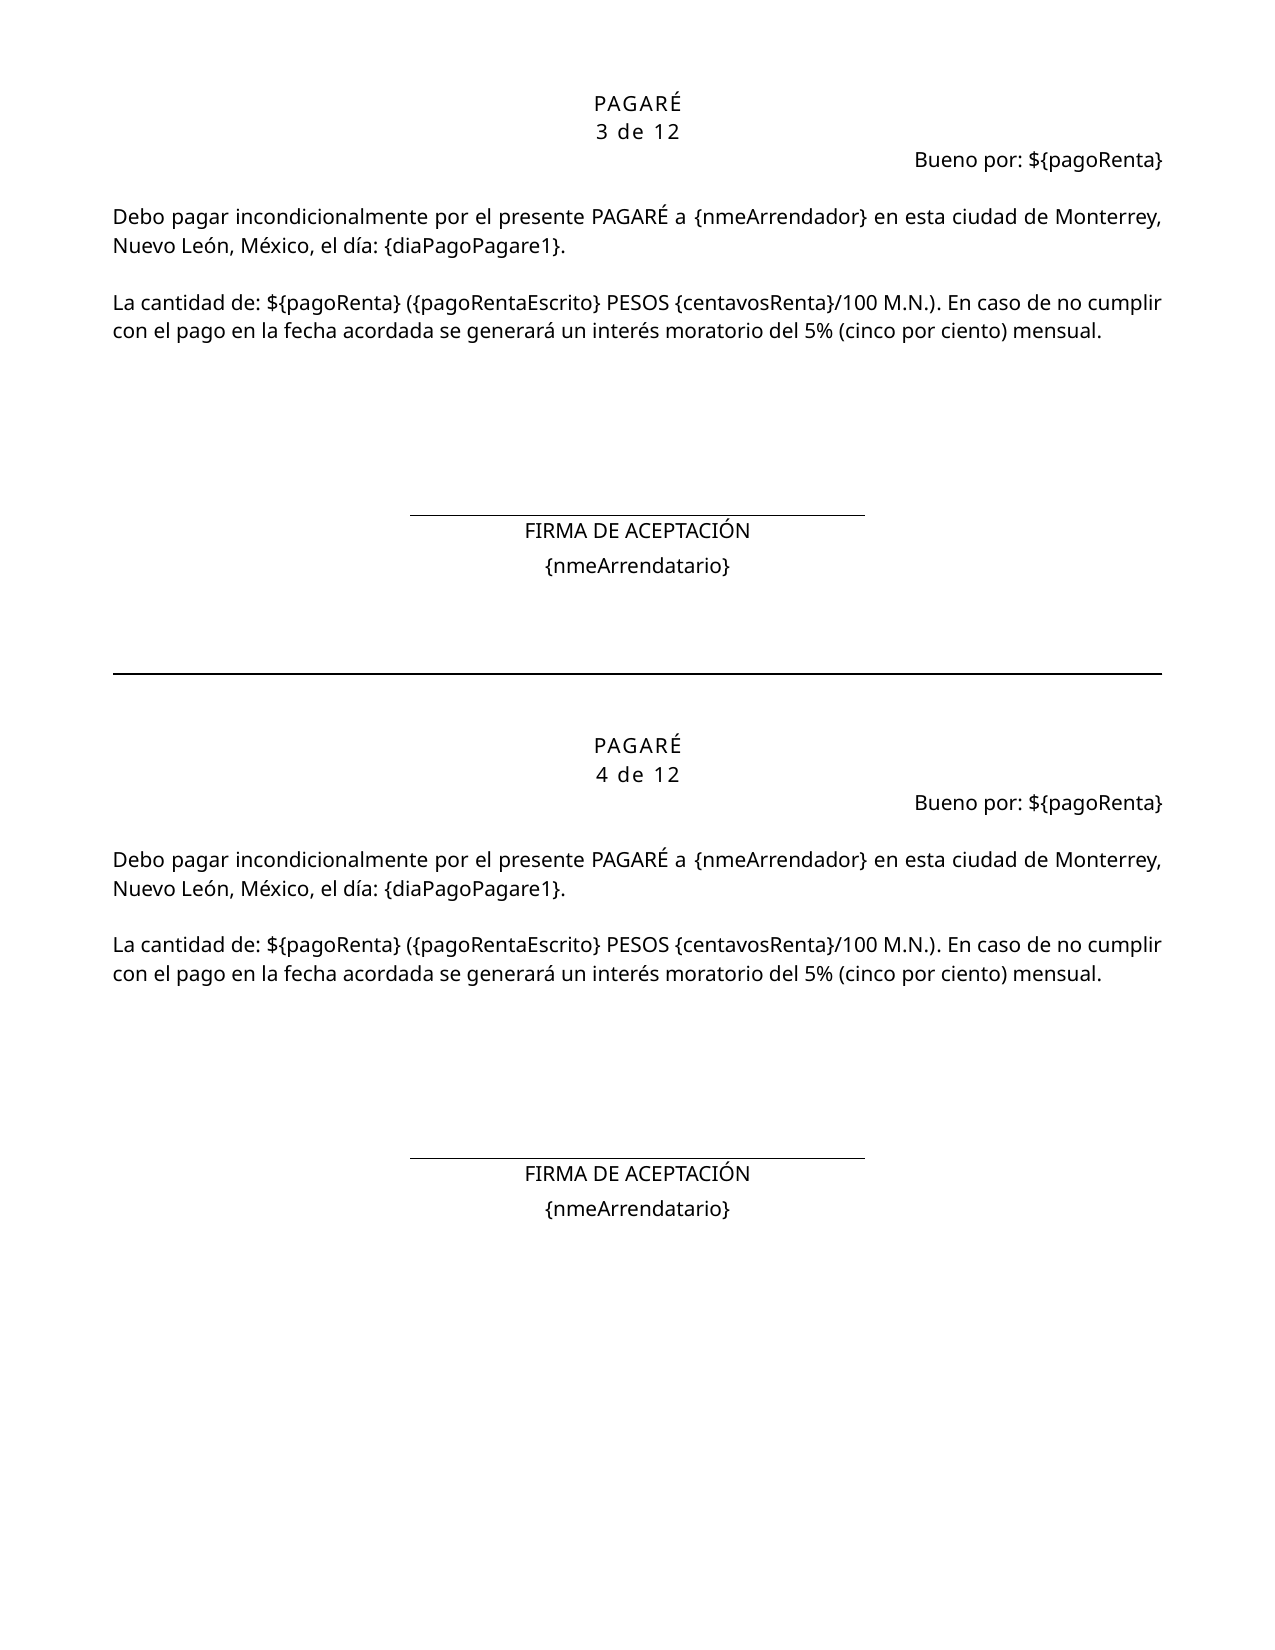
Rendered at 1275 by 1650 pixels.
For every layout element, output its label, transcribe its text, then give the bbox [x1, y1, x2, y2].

text 3 de 12 [112, 117, 1162, 146]
text Debo pagar incondicionalmente por el presente PAGARÉ a {nmeArrendador} en esta ciudad de Monterrey, Nuevo León, México, el día: {diaPagoPagare1}. [112, 845, 1162, 902]
text La cantidad de: ${pagoRenta} ({pagoRentaEscrito} PESOS {centavosRenta}/100 M.N.). En caso de no cumplir con el pago en la fecha acordada se generará un interés moratorio del 5% (cinco por ciento) mensual. [112, 931, 1162, 987]
text La cantidad de: ${pagoRenta} ({pagoRentaEscrito} PESOS {centavosRenta}/100 M.N.). En caso de no cumplir con el pago en la fecha acordada se generará un interés moratorio del 5% (cinco por ciento) mensual. [112, 288, 1162, 344]
table_header FIRMA DE ACEPTACIÓN {nmeArrendatario} [410, 516, 865, 586]
text 4 de 12 [112, 760, 1162, 788]
text Debo pagar incondicionalmente por el presente PAGARÉ a {nmeArrendador} en esta ciudad de Monterrey, Nuevo León, México, el día: {diaPagoPagare1}. [112, 202, 1162, 259]
table_header FIRMA DE ACEPTACIÓN {nmeArrendatario} [410, 1159, 865, 1228]
text Bueno por: ${pagoRenta} [112, 146, 1162, 174]
text Bueno por: ${pagoRenta} [112, 788, 1162, 817]
text PAGARÉ [112, 731, 1162, 760]
text PAGARÉ [112, 89, 1162, 117]
